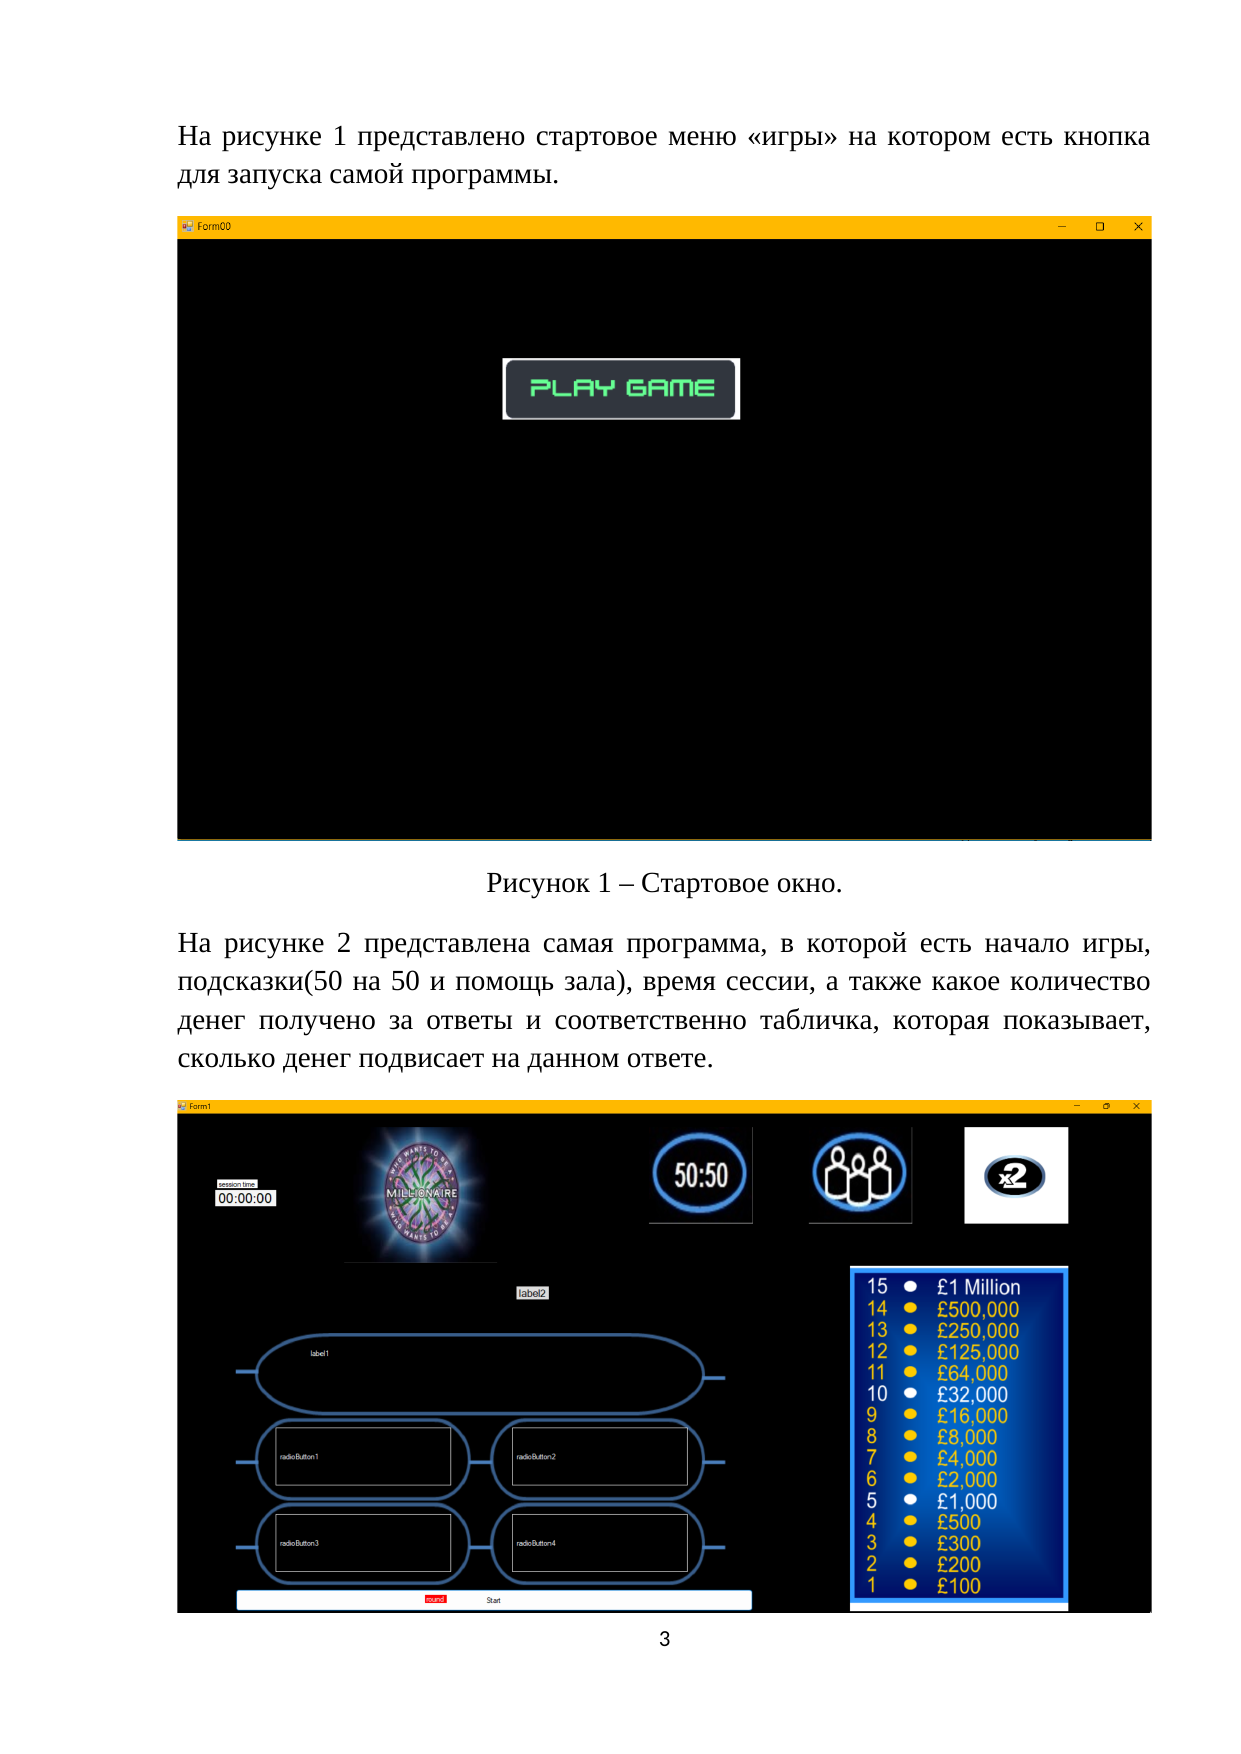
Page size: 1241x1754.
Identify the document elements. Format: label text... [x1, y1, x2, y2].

picture [177, 1100, 1152, 1613]
text На рисунке 1 представлено стартовое меню «игры» на котором есть кнопка для запуска самой программы. [177, 118, 1152, 190]
picture [177, 216, 1152, 841]
text Рисунок 1 – Стартовое окно. [177, 866, 1152, 899]
text На рисунке 2 представлена самая программа, в которой есть начало игры, подсказки(50 на 50 и помощь зала), время сессии, а также какое количество денег получено за ответы и соответственно табличка, которая показывает, сколько денег подвисает на данном ответе. [177, 925, 1152, 1074]
